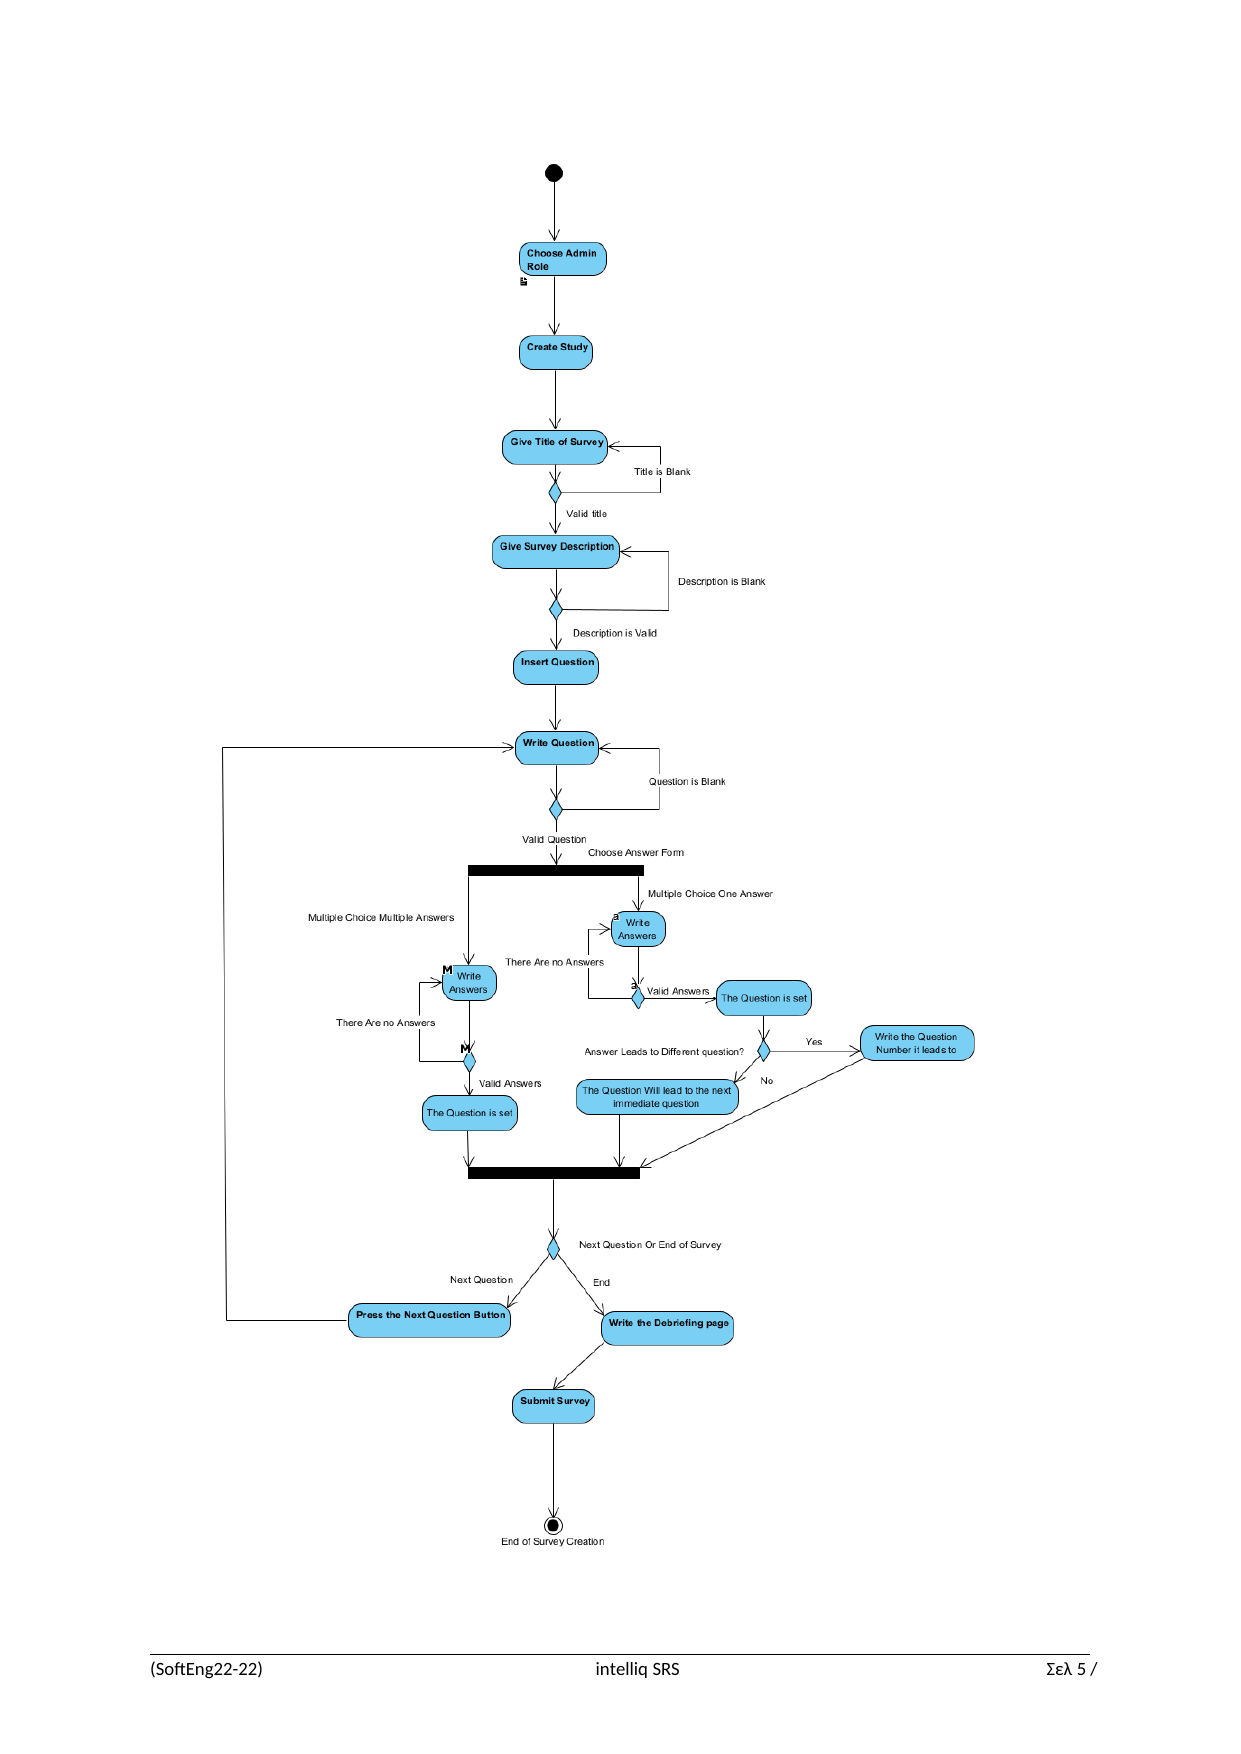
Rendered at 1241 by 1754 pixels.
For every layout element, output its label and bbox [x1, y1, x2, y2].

picture [150, 150, 1030, 1560]
